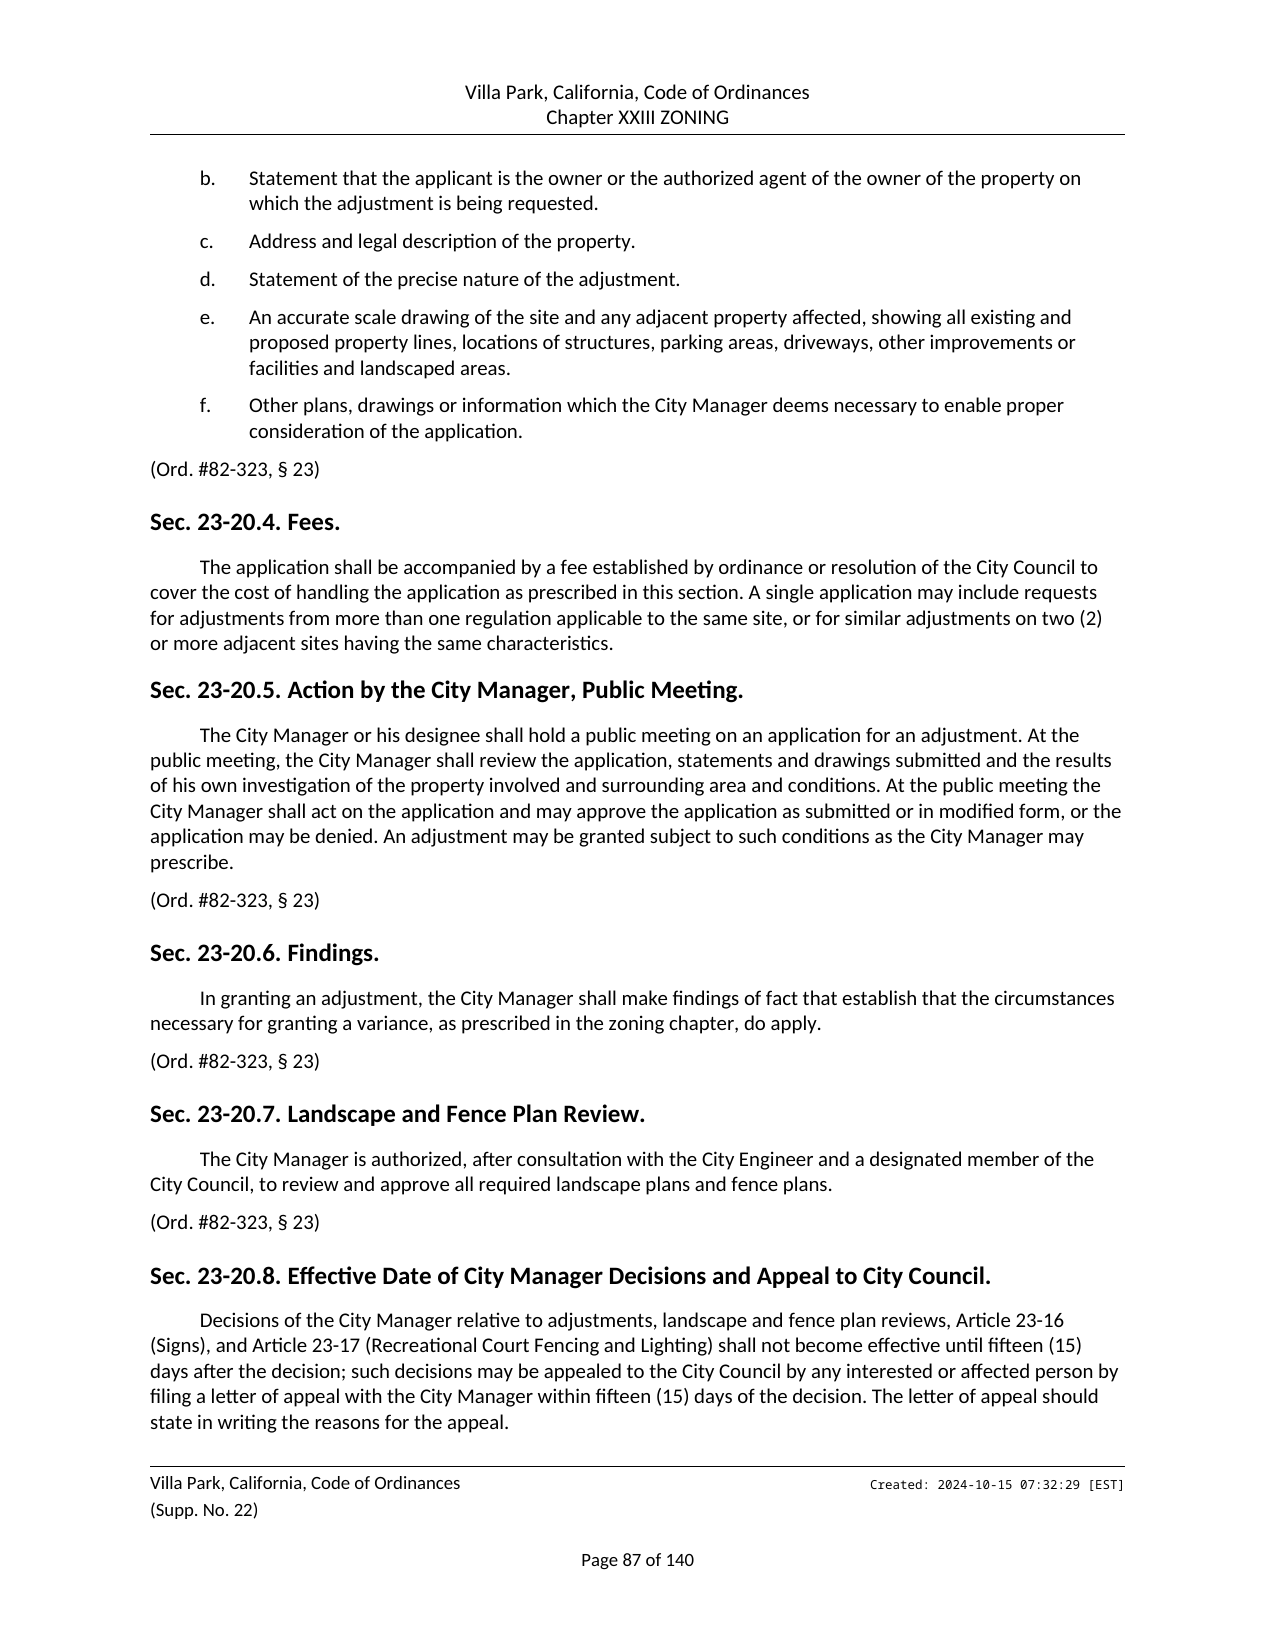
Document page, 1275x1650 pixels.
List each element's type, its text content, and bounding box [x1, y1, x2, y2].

list c. Address and legal description of the property. [199, 228, 1125, 253]
text The City Manager or his designee shall hold a public meeting on an application for an adjustment. At the public meeting, the City Manager shall review the application, statements and drawings submitted and the results of his own investigation of the property involved and surrounding area and conditions. At the public meeting the City Manager shall act on the application and may approve the application as submitted or in modified form, or the application may be denied. An adjustment may be granted subject to such conditions as the City Manager may prescribe. [150, 722, 1125, 874]
text (Ord. #82-323, § 23) [150, 456, 1125, 481]
list e. An accurate scale drawing of the site and any adjacent property affected, showing all existing and proposed property lines, locations of structures, parking areas, driveways, other improvements or facilities and landscaped areas. [199, 304, 1125, 380]
text (Ord. #82-323, § 23) [150, 1048, 1125, 1073]
list f. Other plans, drawings or information which the City Manager deems necessary to enable proper consideration of the application. [199, 393, 1125, 443]
text The City Manager is authorized, after consultation with the City Engineer and a designated member of the City Council, to review and approve all required landscape plans and fence plans. [150, 1146, 1125, 1197]
text (Ord. #82-323, § 23) [150, 1209, 1125, 1235]
text Sec. 23-20.6. Findings. [150, 937, 1125, 968]
text Sec. 23-20.5. Action by the City Manager, Public Meeting. [150, 674, 1125, 705]
text Sec. 23-20.8. Effective Date of City Manager Decisions and Appeal to City Council. [150, 1260, 1125, 1290]
text Sec. 23-20.4. Fees. [150, 506, 1125, 537]
list d. Statement of the precise nature of the adjustment. [199, 266, 1125, 291]
text Sec. 23-20.7. Landscape and Fence Plan Review. [150, 1098, 1125, 1129]
text The application shall be accompanied by a fee established by ordinance or resolution of the City Council to cover the cost of handling the application as prescribed in this section. A single application may include requests for adjustments from more than one regulation applicable to the same site, or for similar adjustments on two (2) or more adjacent sites having the same characteristics. [150, 554, 1125, 656]
text In granting an adjustment, the City Manager shall make findings of fact that establish that the circumstances necessary for granting a variance, as prescribed in the zoning chapter, do apply. [150, 985, 1125, 1036]
text (Ord. #82-323, § 23) [150, 887, 1125, 912]
text Decisions of the City Manager relative to adjustments, landscape and fence plan reviews, Article 23-16 (Signs), and Article 23-17 (Recreational Court Fencing and Lighting) shall not become effective until fifteen (15) days after the decision; such decisions may be appealed to the City Council by any interested or affected person by filing a letter of appeal with the City Manager within fifteen (15) days of the decision. The letter of appeal should state in writing the reasons for the appeal. [150, 1307, 1125, 1434]
list b. Statement that the applicant is the owner or the authorized agent of the owner of the property on which the adjustment is being requested. [199, 165, 1125, 216]
